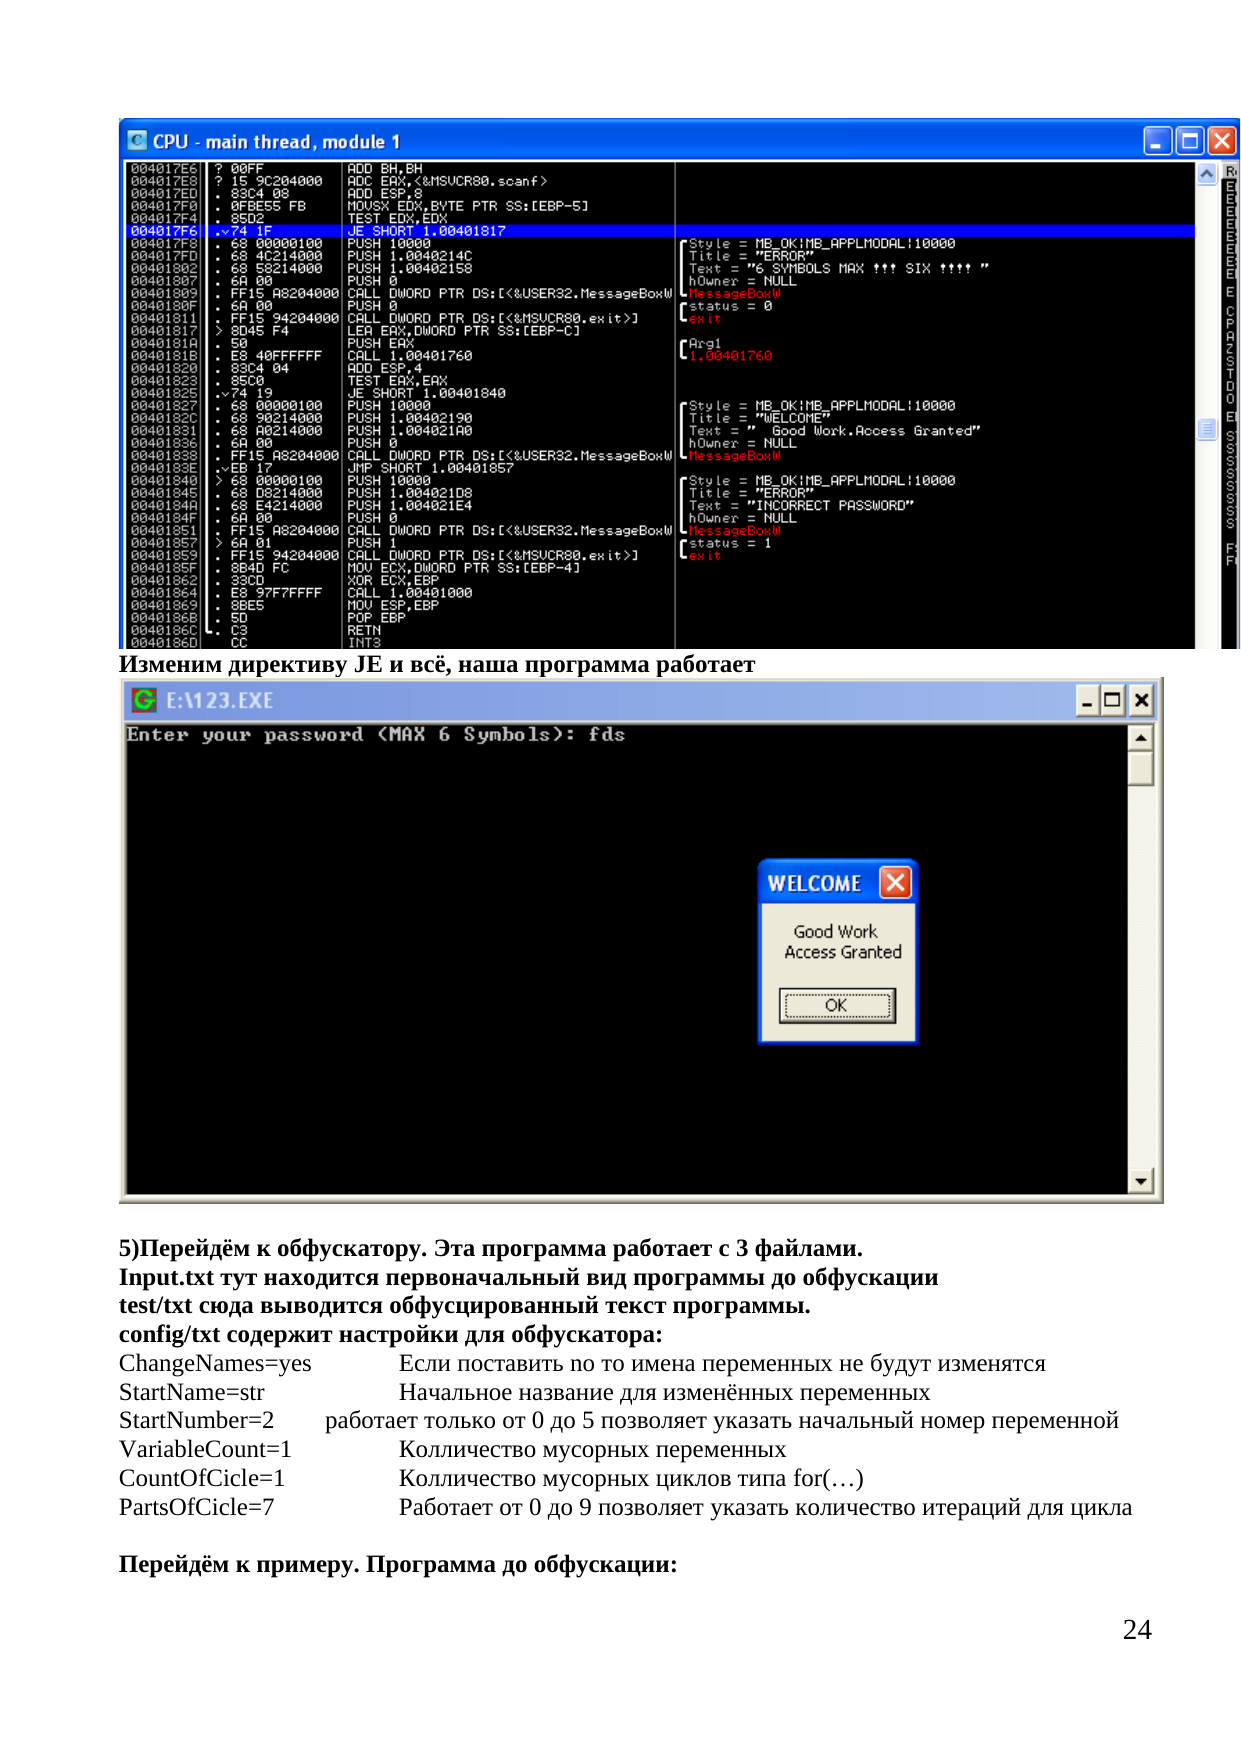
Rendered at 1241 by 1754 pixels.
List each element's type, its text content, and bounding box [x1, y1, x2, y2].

text Изменим директиву JE и всё, наша программа работает [119, 649, 1152, 677]
picture [118, 677, 1164, 1204]
picture [118, 118, 1241, 649]
text Перейдём к примеру. Программа до обфускации: [119, 1549, 1152, 1578]
text StartNumber=2 работает только от 0 до 5 позволяет указать начальный номер переменной [119, 1405, 1152, 1434]
text StartName=str Начальное название для изменённых переменных [119, 1377, 1152, 1405]
text PartsOfCicle=7 Работает от 0 до 9 позволяет указать количество итераций для цикла [119, 1492, 1152, 1520]
text 5)Перейдём к обфускатору. Эта программа работает с 3 файлами. Input.txt тут находится первоначальный вид программы до обфускации test/txt сюда выводится обфусцированный текст программы. config/txt содержит настройки для обфускатора: ChangeNames=yes Если поставить no то имена переменных не будут изменятся [119, 1233, 1152, 1377]
text CountOfCicle=1 Колличество мусорных циклов типа for(…) [119, 1463, 1152, 1492]
text VariableCount=1 Колличество мусорных переменных [119, 1434, 1152, 1463]
